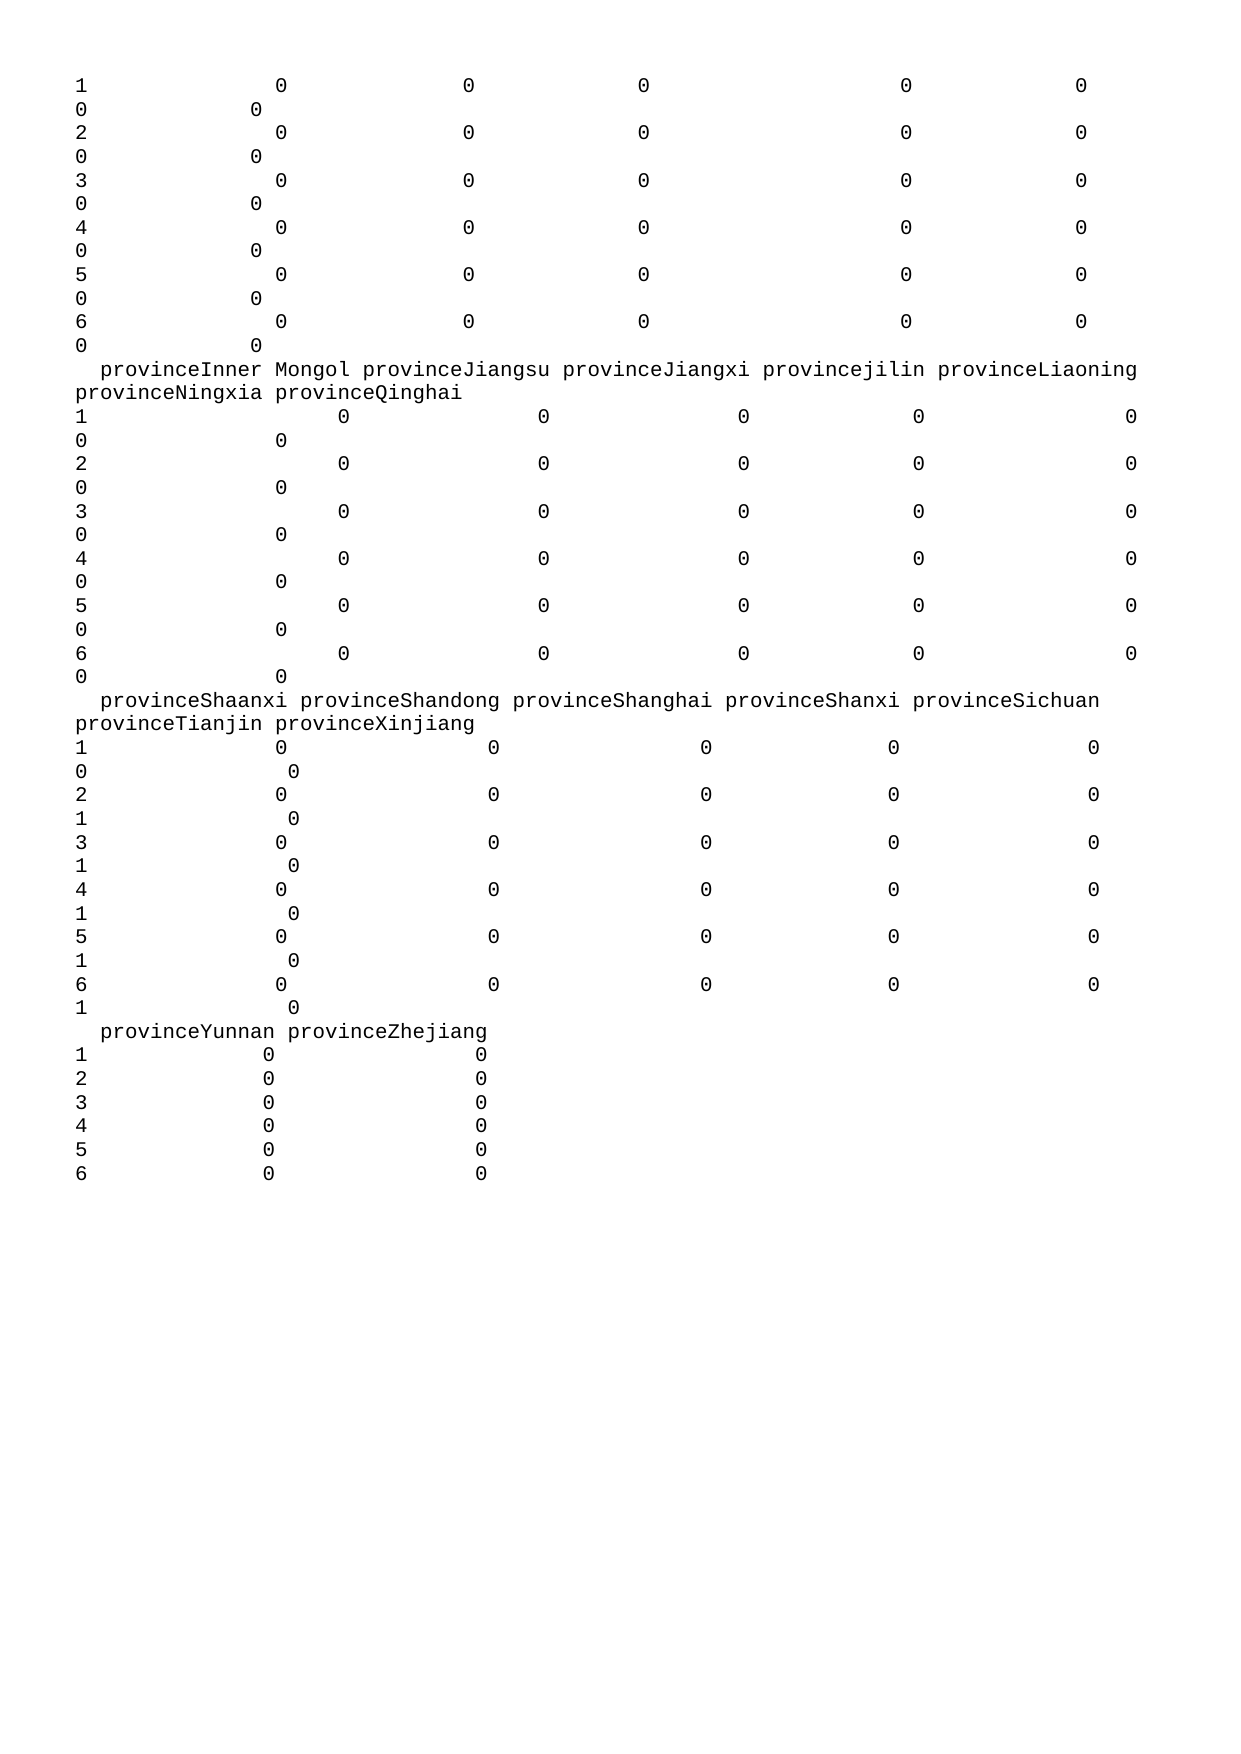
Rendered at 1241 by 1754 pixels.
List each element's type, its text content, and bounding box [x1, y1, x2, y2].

text 6 0 0 0 0 0 1 0 [75, 973, 1165, 1021]
text 1 0 0 0 0 0 0 0 [75, 737, 1165, 784]
text 4 0 0 0 0 0 1 0 [75, 879, 1165, 926]
text 2 0 0 0 0 0 1 0 [75, 784, 1165, 832]
text 5 0 0 0 0 0 0 0 [75, 264, 1165, 311]
text 4 0 0 0 0 0 0 0 [75, 217, 1165, 264]
text 4 0 0 0 0 0 0 0 [75, 548, 1165, 595]
text 1 0 0 0 0 0 0 0 [75, 75, 1165, 122]
text 2 0 0 0 0 0 0 0 [75, 122, 1165, 169]
text provinceShaanxi provinceShandong provinceShanghai provinceShanxi provinceSichuan provinceTianjin provinceXinjiang [75, 690, 1165, 737]
text 2 0 0 0 0 0 0 0 [75, 453, 1165, 501]
text provinceYunnan provinceZhejiang [75, 1021, 1165, 1044]
text 5 0 0 0 0 0 0 0 [75, 595, 1165, 642]
text 3 0 0 0 0 0 1 0 [75, 832, 1165, 879]
text 3 0 0 0 0 0 0 0 [75, 501, 1165, 548]
text 1 0 0 [75, 1044, 1165, 1068]
text 1 0 0 0 0 0 0 0 [75, 406, 1165, 453]
text 6 0 0 0 0 0 0 0 [75, 311, 1165, 359]
text 4 0 0 [75, 1115, 1165, 1139]
text provinceInner Mongol provinceJiangsu provinceJiangxi provincejilin provinceLiaoning provinceNingxia provinceQinghai [75, 359, 1165, 406]
text 6 0 0 0 0 0 0 0 [75, 642, 1165, 690]
text 6 0 0 [75, 1163, 1165, 1186]
text 5 0 0 [75, 1139, 1165, 1163]
text 2 0 0 [75, 1068, 1165, 1092]
text 3 0 0 0 0 0 0 0 [75, 169, 1165, 217]
text 3 0 0 [75, 1092, 1165, 1115]
text 5 0 0 0 0 0 1 0 [75, 926, 1165, 973]
